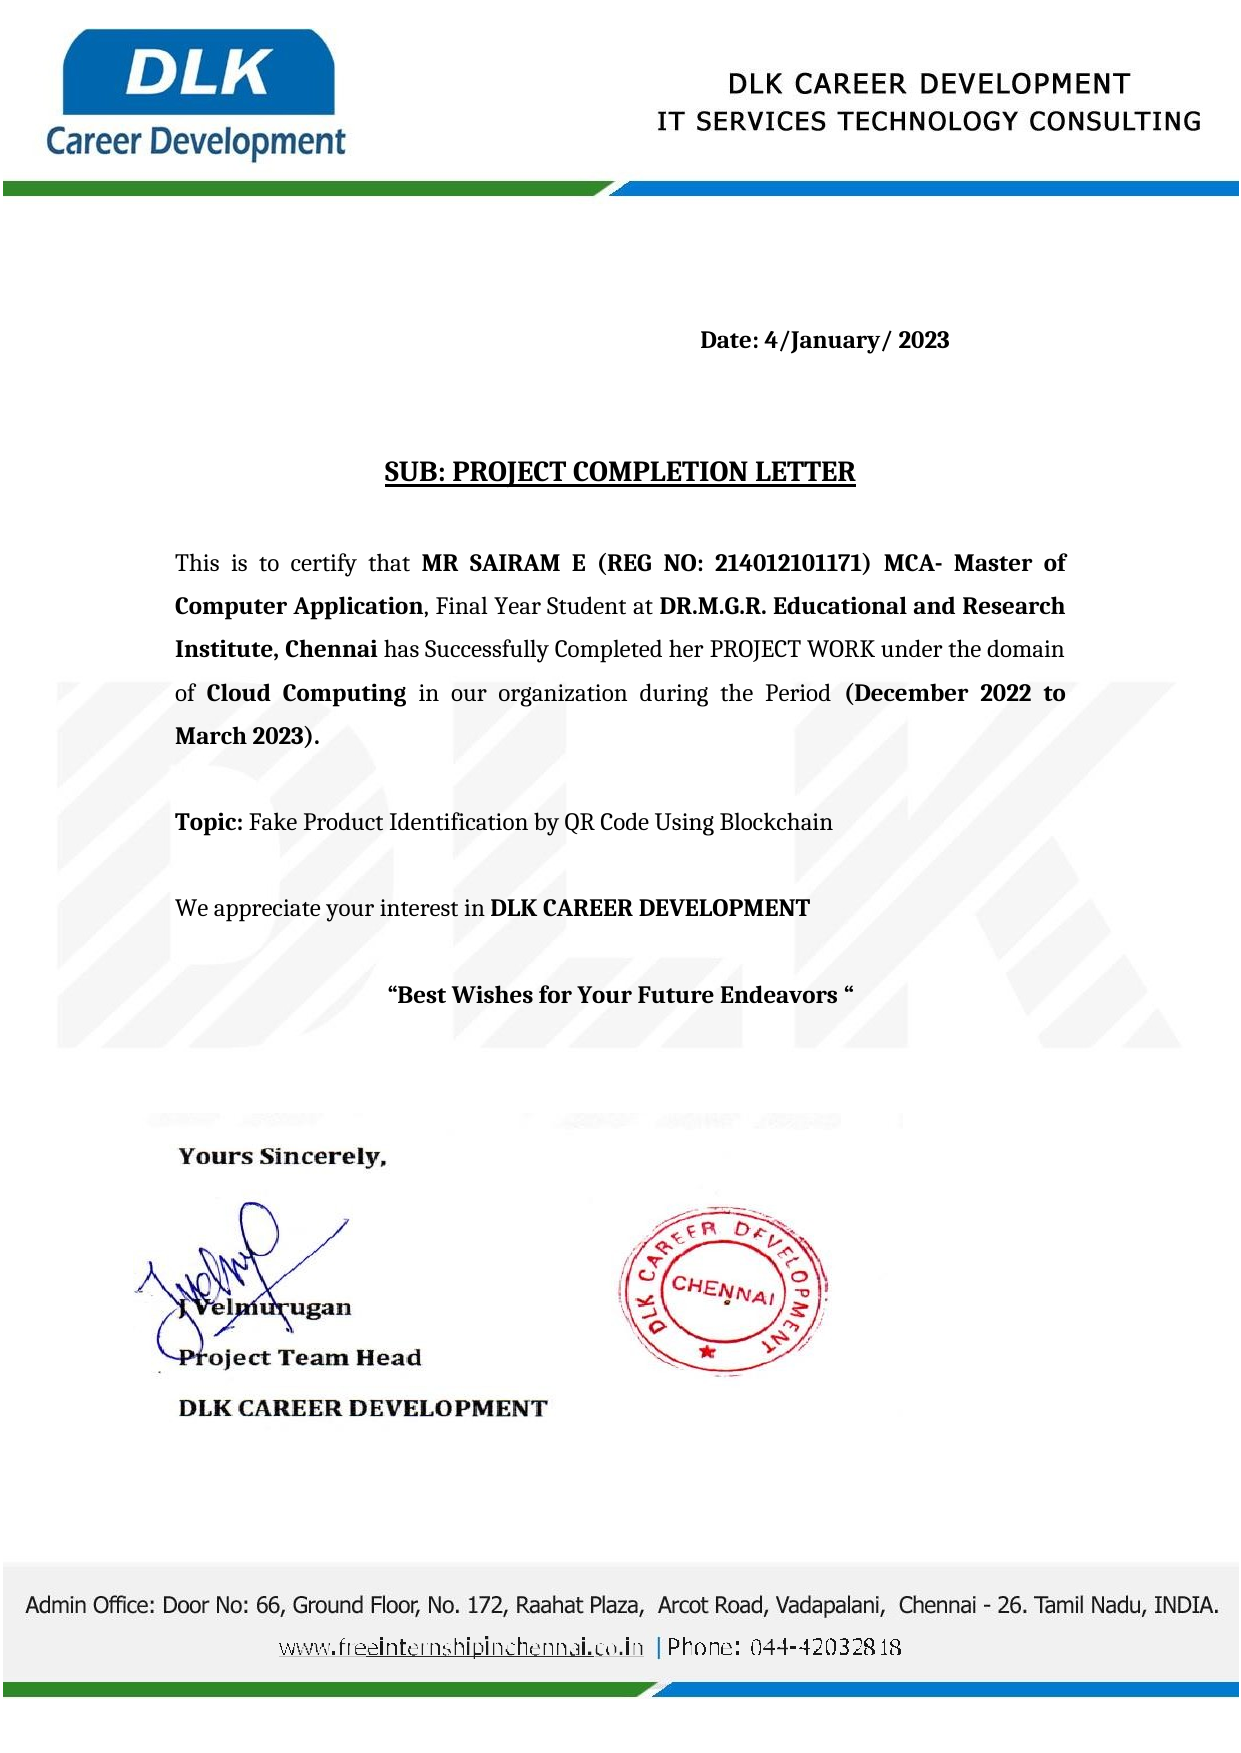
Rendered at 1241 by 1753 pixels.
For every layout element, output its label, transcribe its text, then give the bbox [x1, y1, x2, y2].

text We appreciate your interest in DLK CAREER DEVELOPMENT [175, 894, 1078, 923]
picture [3, 28, 1239, 1699]
subtitle “Best Wishes for Your Future Endeavors “ [374, 981, 866, 1009]
title SUB: PROJECT COMPLETION LETTER [374, 455, 866, 489]
text Topic: Fake Product Identification by QR Code Using Blockchain [175, 808, 1066, 837]
subtitle Date: 4/January/ 2023 [700, 326, 1078, 354]
text This is to certify that MR SAIRAM E (REG NO: 214012101171) MCA- Master of Computer Application, Final Year Student at DR.M.G.R. Educational and Research Institute, Chennai has Successfully Completed her PROJECT WORK under the domain of Cloud Computing in our organization during the Period (December 2022 to March 2023). [175, 549, 1066, 750]
